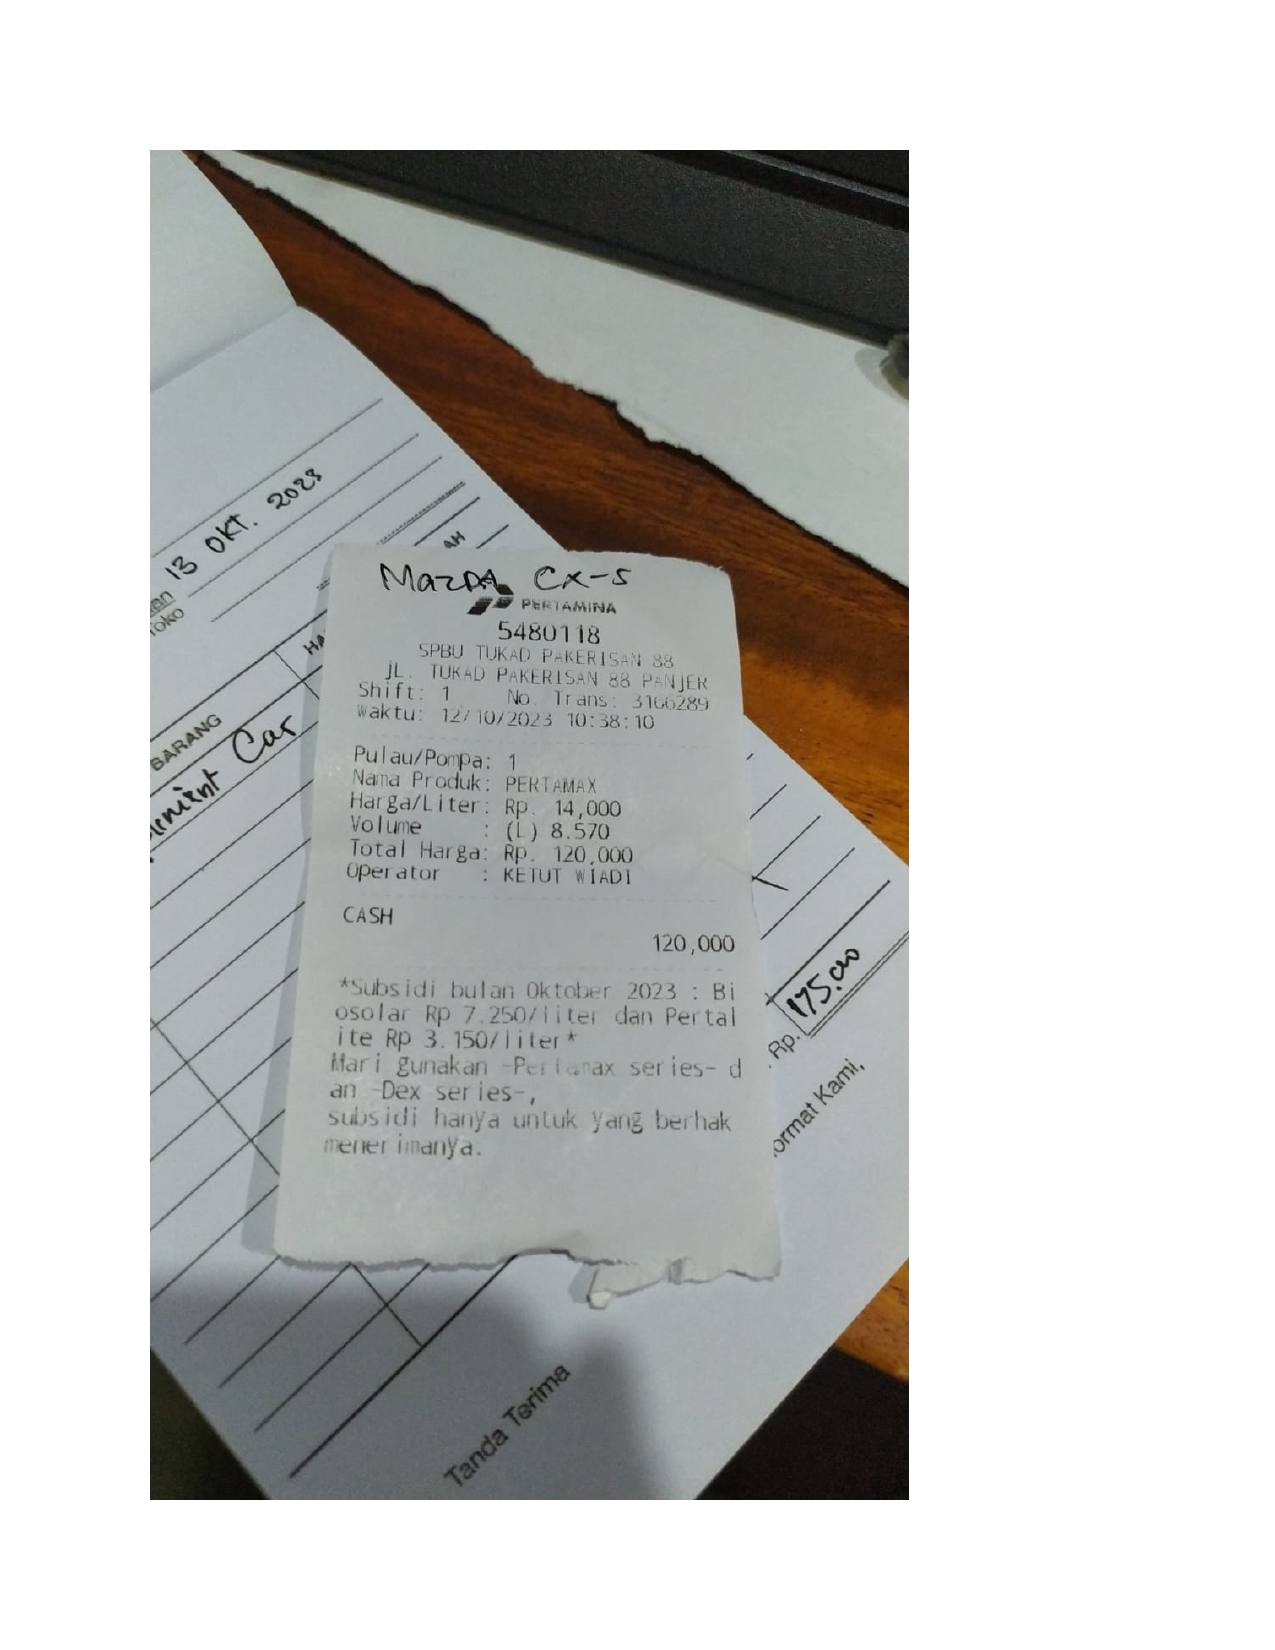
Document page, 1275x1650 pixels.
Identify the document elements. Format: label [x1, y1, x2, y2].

picture [150, 150, 909, 1500]
